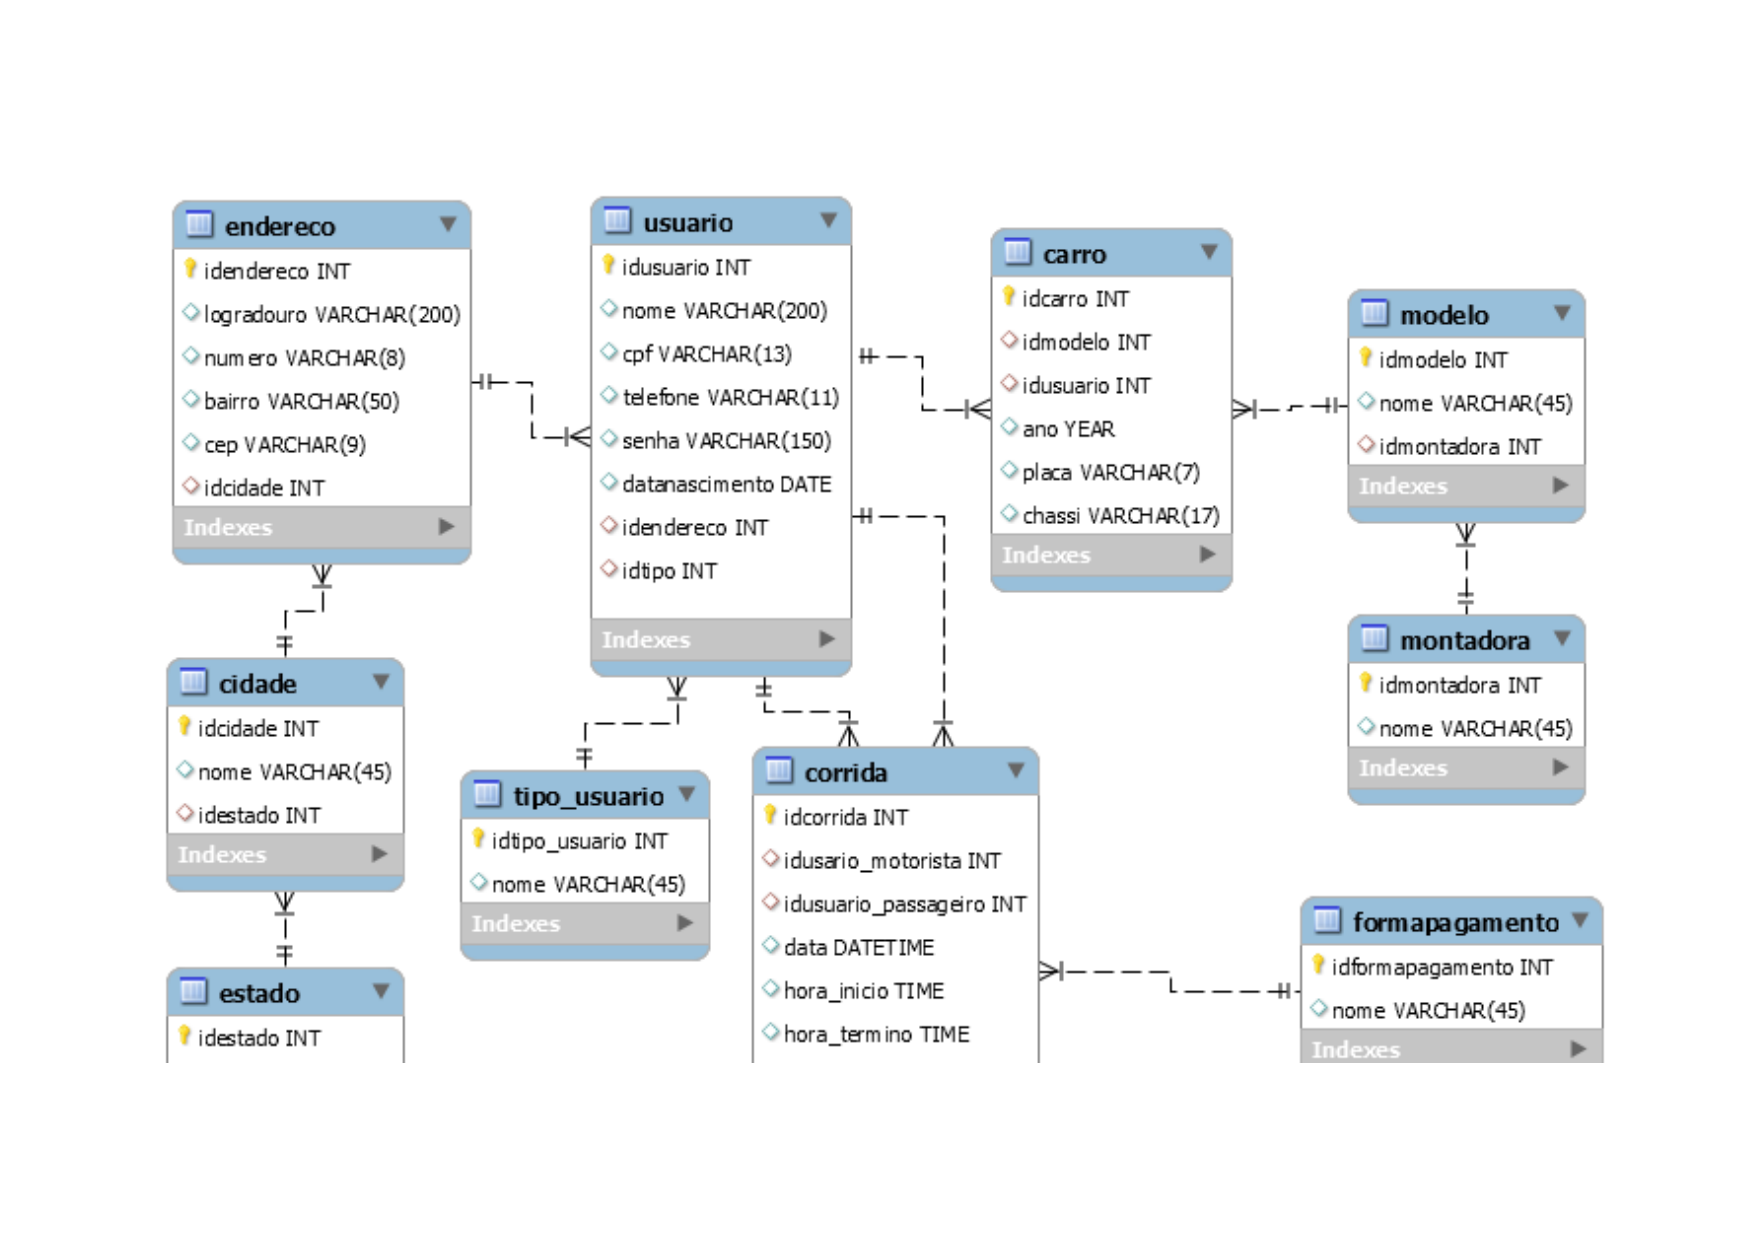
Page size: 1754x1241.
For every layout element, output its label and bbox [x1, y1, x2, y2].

picture [147, 177, 1622, 1063]
